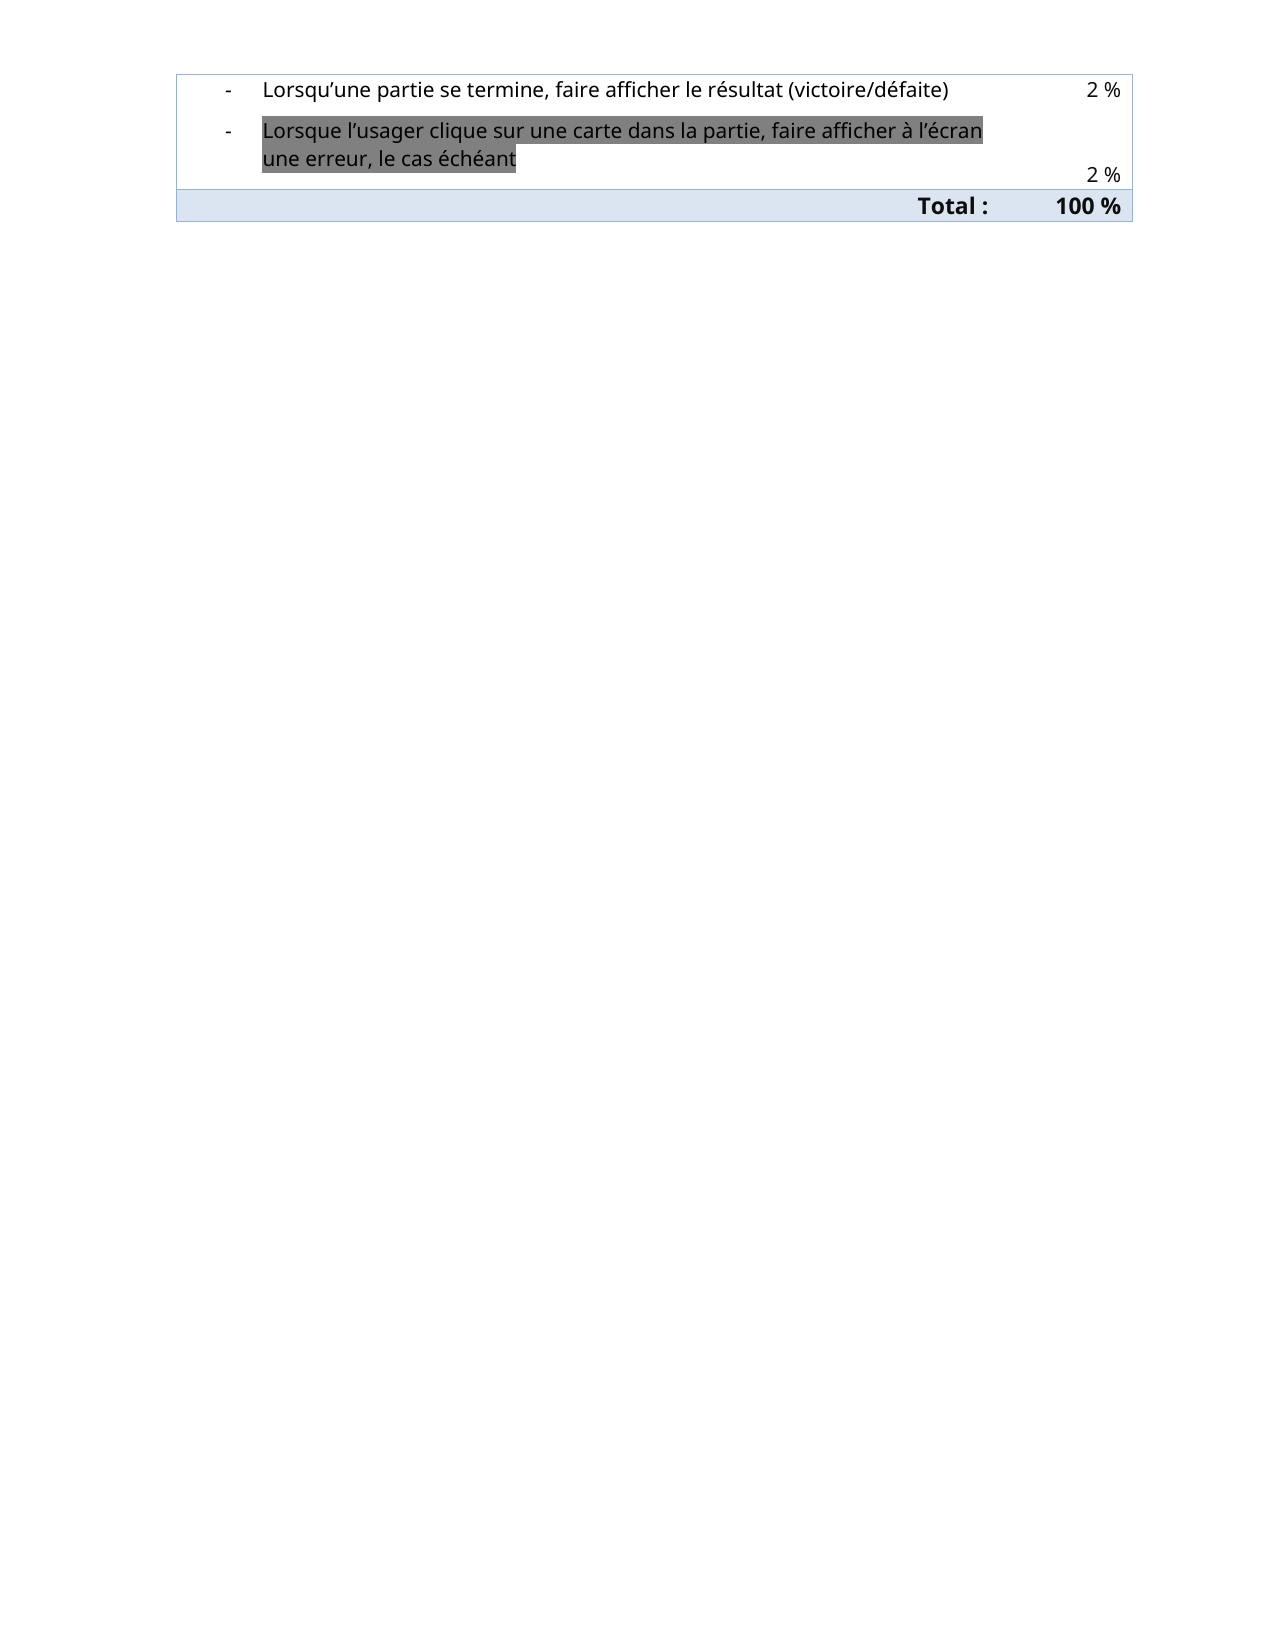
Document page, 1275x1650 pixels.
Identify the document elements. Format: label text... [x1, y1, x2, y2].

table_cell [177, 75, 999, 189]
table_cell 100 % [999, 190, 1132, 221]
table_cell Total : [177, 190, 999, 221]
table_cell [999, 75, 1132, 189]
